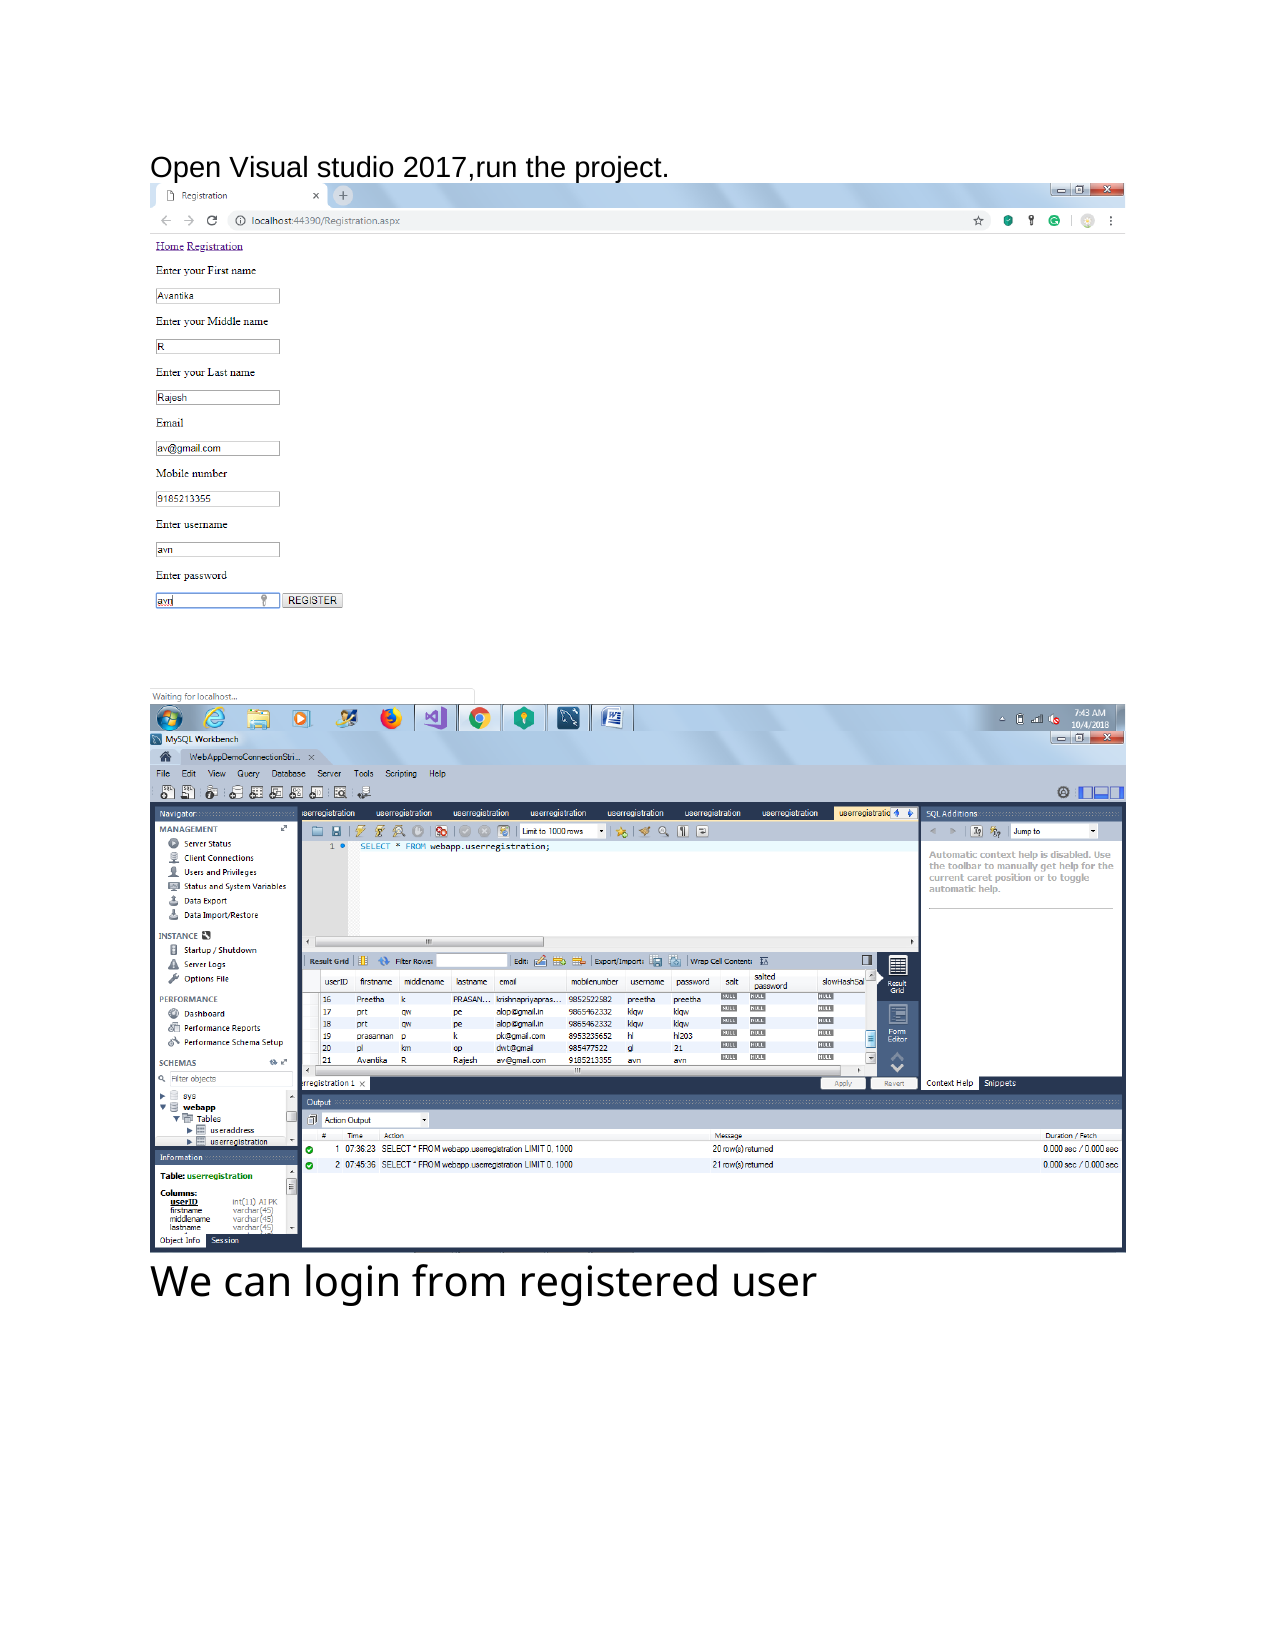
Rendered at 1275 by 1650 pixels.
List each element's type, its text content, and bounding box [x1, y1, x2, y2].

picture [150, 183, 1126, 1253]
text We can login from registered user [150, 1253, 1125, 1309]
text Open Visual studio 2017,run the project. [150, 150, 1125, 183]
